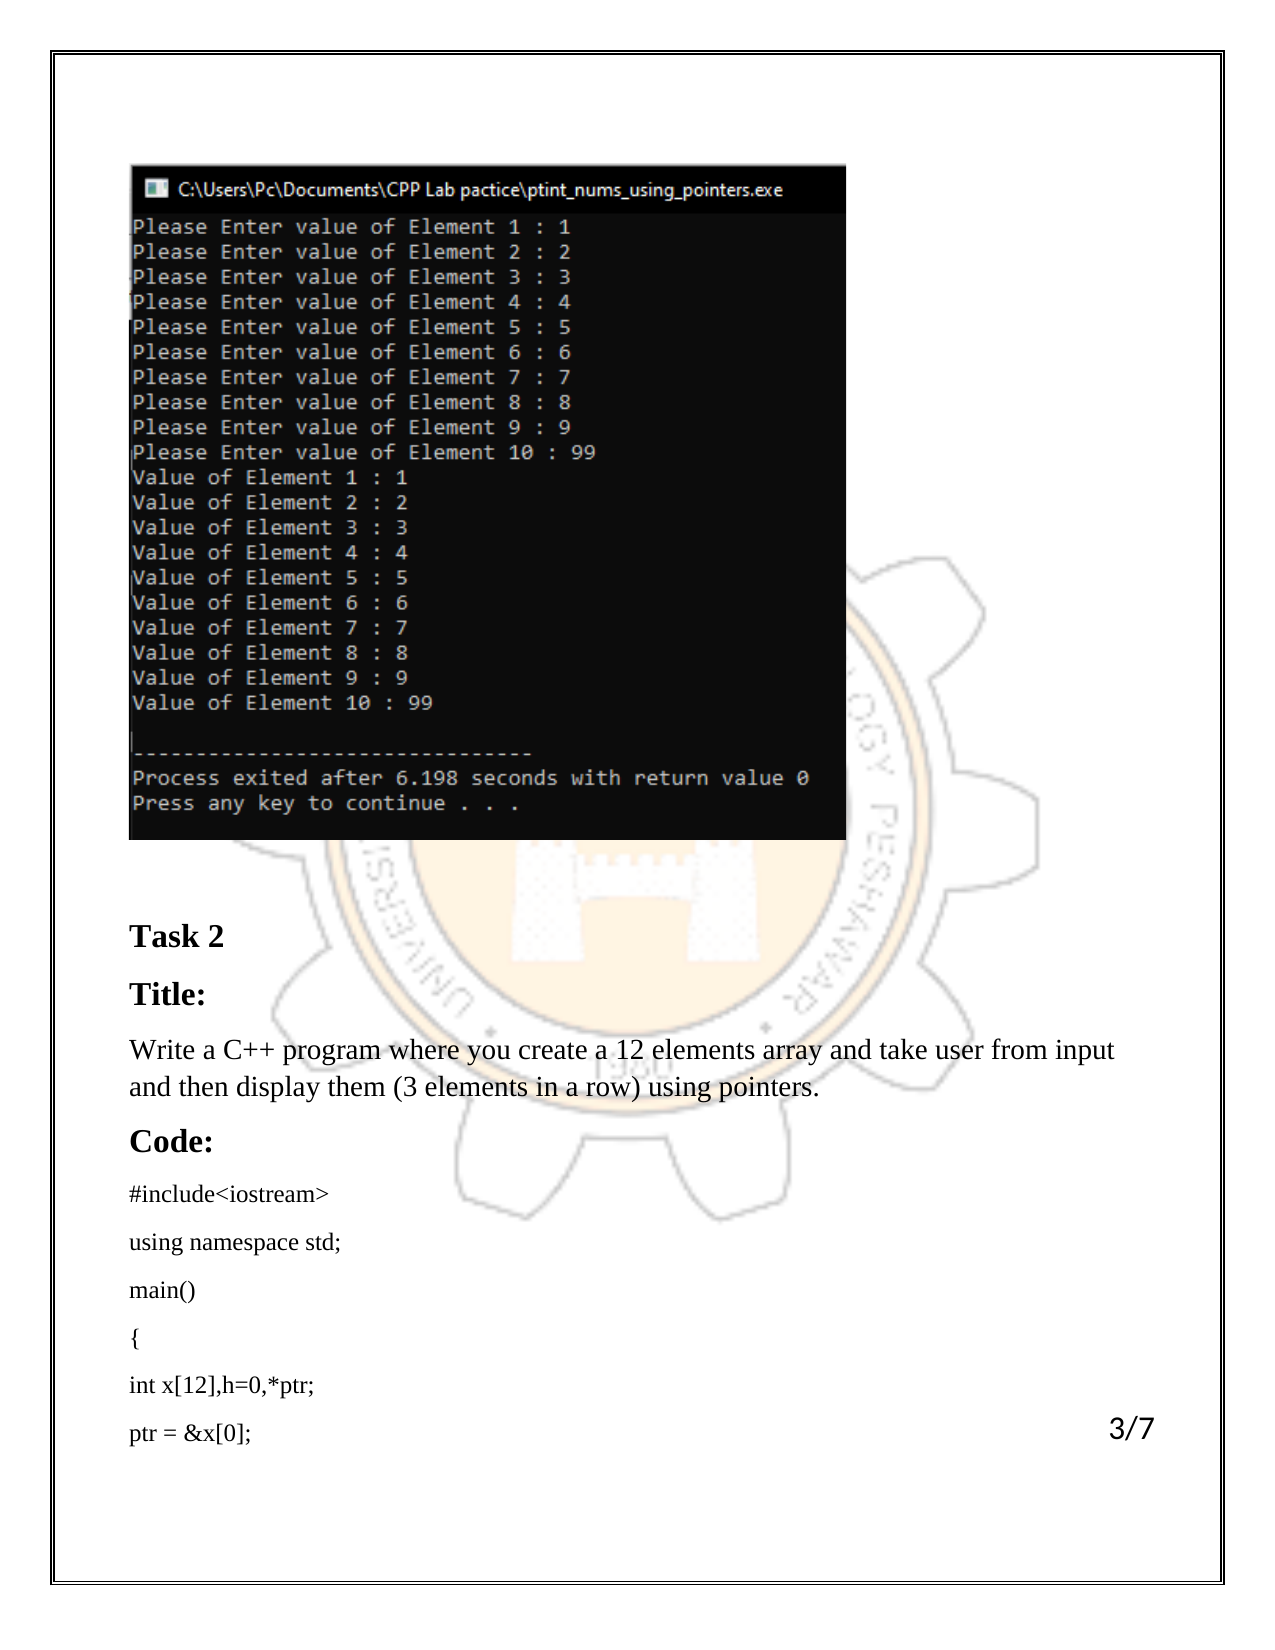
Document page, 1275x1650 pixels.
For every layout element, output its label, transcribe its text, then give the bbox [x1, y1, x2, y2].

text { [129, 1323, 1146, 1351]
text main() [129, 1275, 1146, 1304]
text Task 2 [129, 916, 1146, 955]
picture [128, 163, 847, 840]
text using namespace std; [129, 1227, 1146, 1256]
text #include<iostream> [129, 1179, 1146, 1208]
text Write a C++ program where you create a 12 elements array and take user from input and then display them (3 elements in a row) using pointers. [129, 1032, 1146, 1102]
text Title: [129, 974, 1146, 1013]
text int x[12],h=0,*ptr; [129, 1370, 1146, 1399]
text Code: [129, 1121, 1146, 1160]
text ptr = &x[0]; [129, 1418, 1146, 1447]
